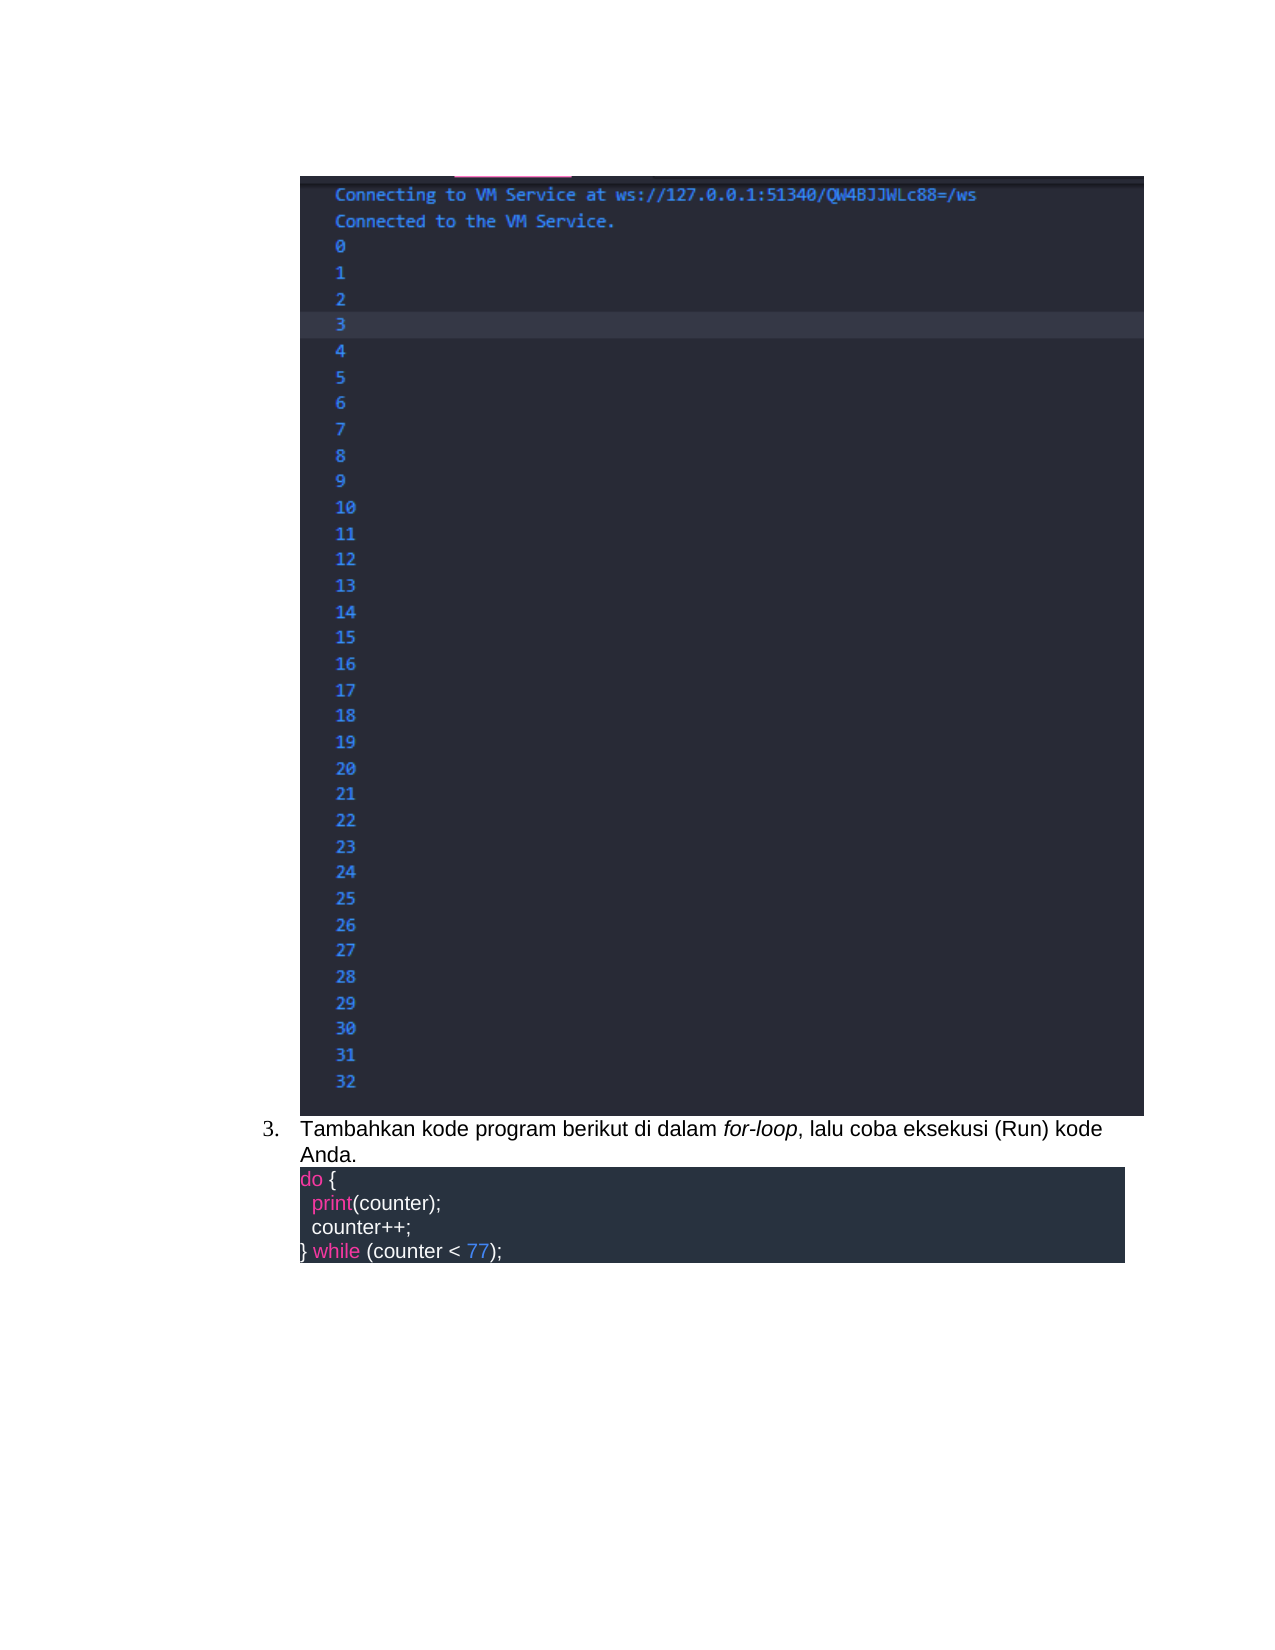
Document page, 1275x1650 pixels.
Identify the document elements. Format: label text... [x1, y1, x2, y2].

text print(counter); [300, 1191, 1125, 1215]
picture [300, 176, 1144, 1116]
text } while (counter < 77); [300, 1239, 1125, 1263]
list Tambahkan kode program berikut di dalam for-loop, lalu coba eksekusi (Run) kode Anda. [357, 1116, 1125, 1167]
text do { [300, 1167, 1125, 1191]
text counter++; [300, 1215, 1125, 1239]
